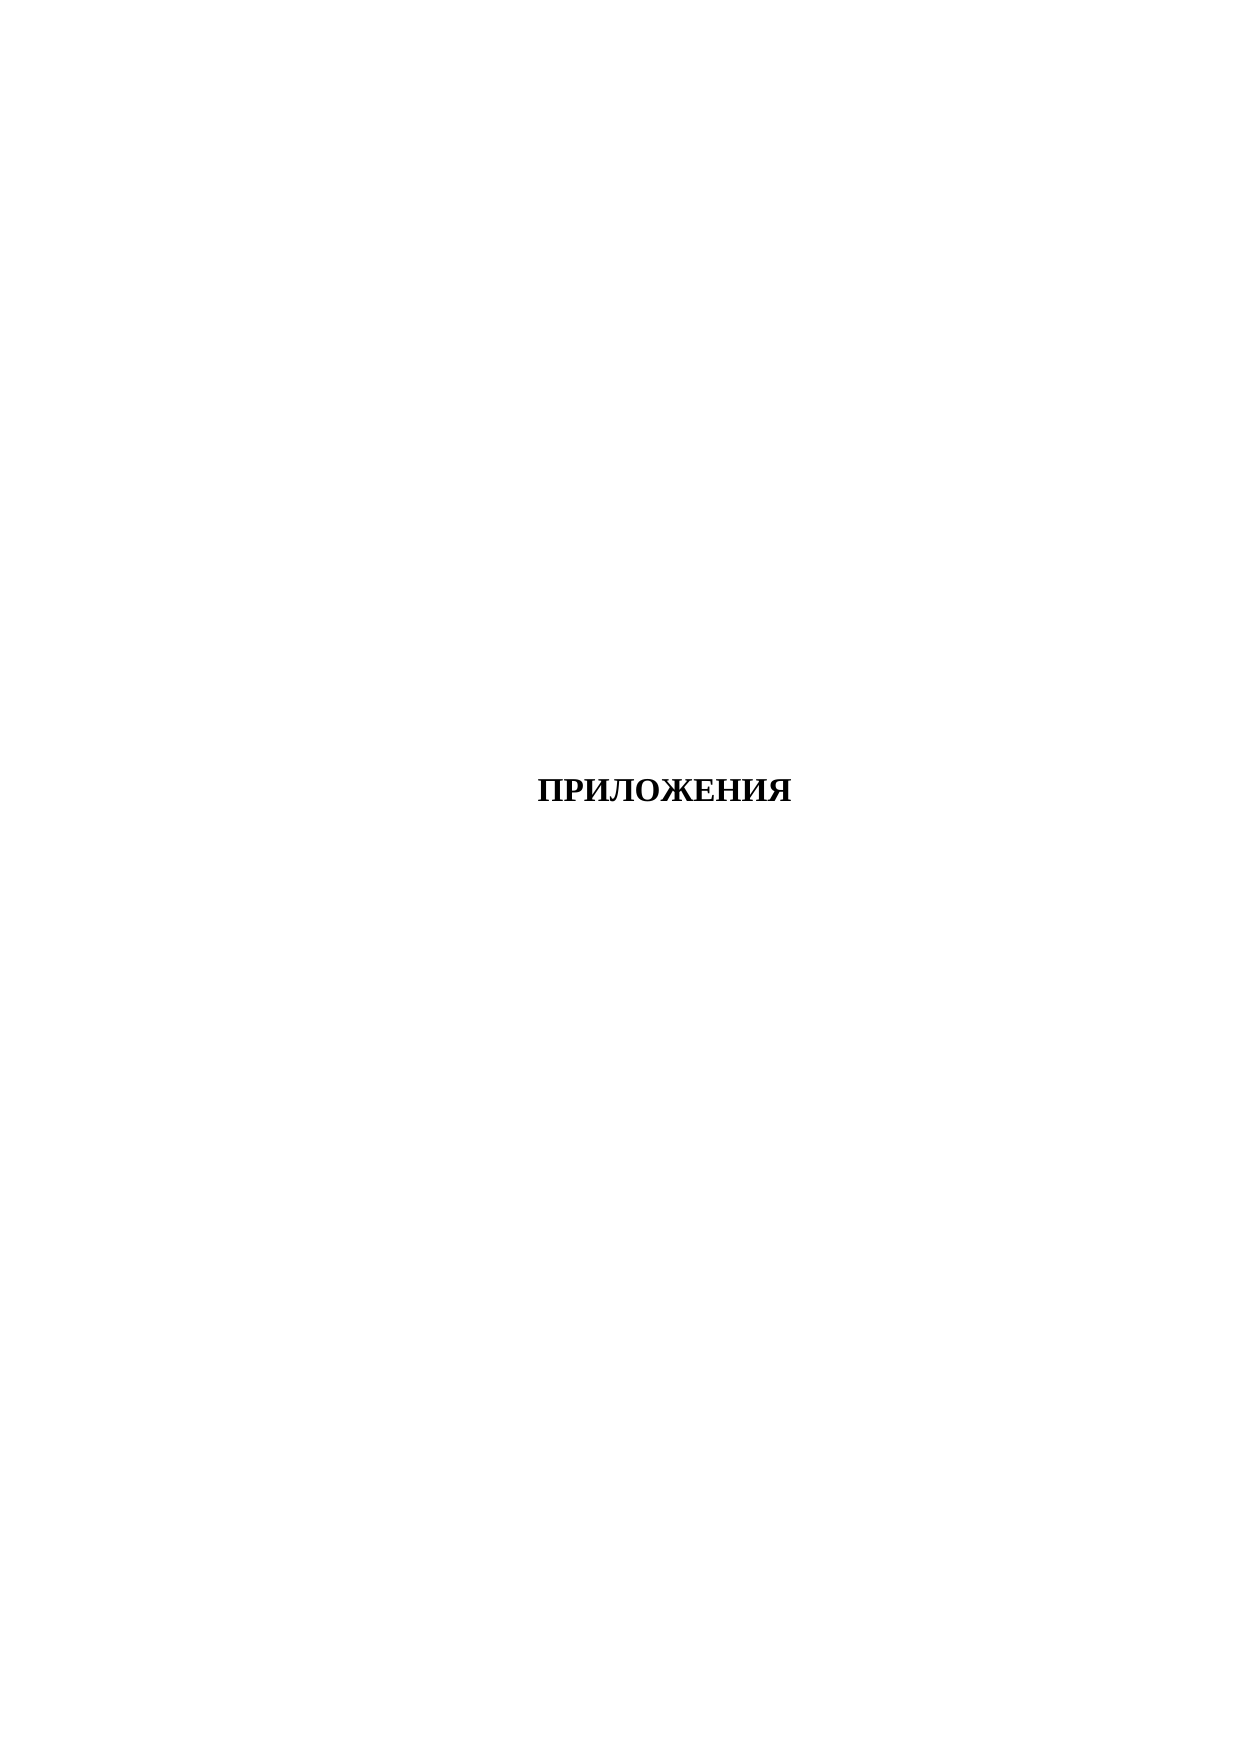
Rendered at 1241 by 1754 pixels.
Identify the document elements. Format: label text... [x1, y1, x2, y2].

subtitle ПРИЛОЖЕНИЯ [177, 770, 1152, 808]
